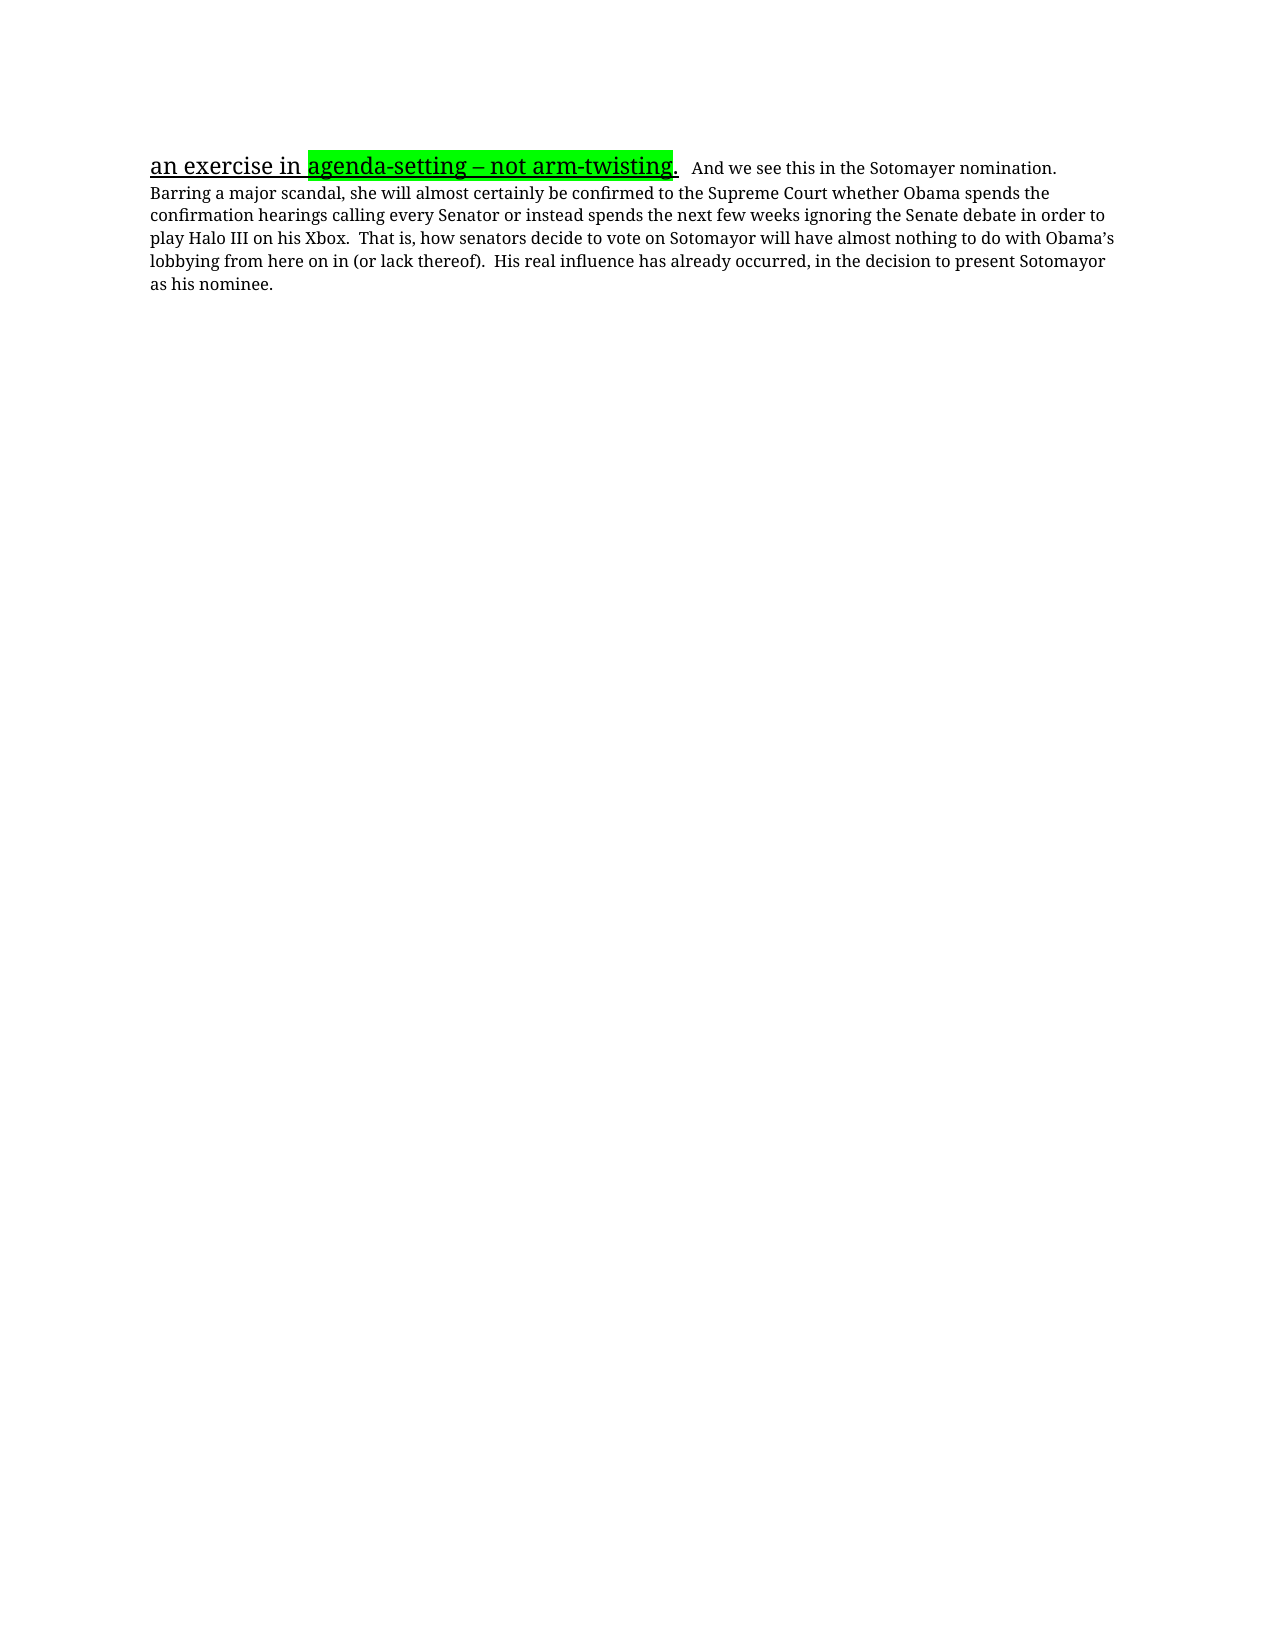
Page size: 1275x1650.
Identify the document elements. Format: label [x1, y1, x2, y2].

text [150, 150, 1125, 295]
